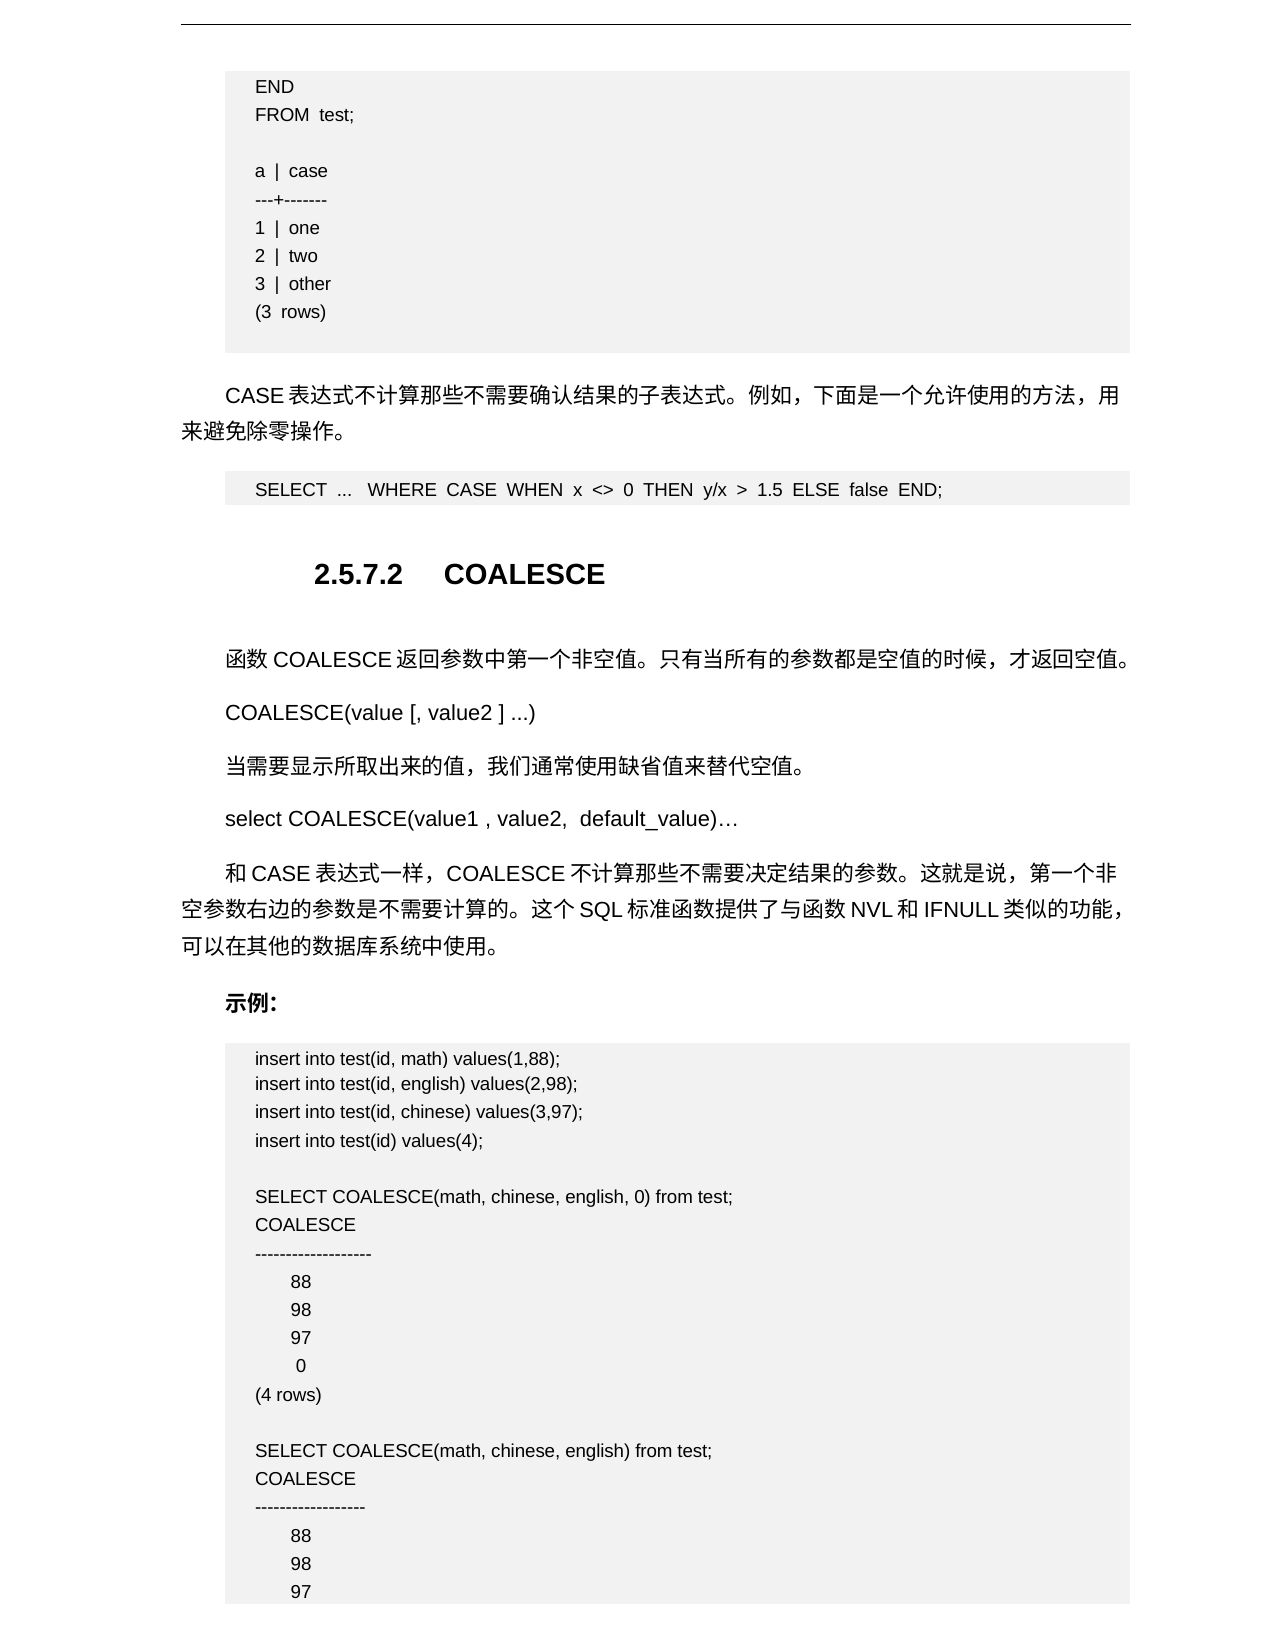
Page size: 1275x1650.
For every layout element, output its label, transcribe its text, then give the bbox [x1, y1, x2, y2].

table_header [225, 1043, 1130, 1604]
text 当需要显示所取出来的值，我们通常使用缺省值来替代空值。 [181, 749, 1131, 781]
text COALESCE(value [, value2 ] ...) [181, 699, 1131, 724]
subtitle COALESCE [314, 557, 1131, 591]
text select COALESCE(value1 , value2, default_value)… [181, 806, 1131, 832]
text 和CASE表达式一样，COALESCE不计算那些不需要决定结果的参数。这就是说，第一个非空参数右边的参数是不需要计算的。这个SQL标准函数提供了与函数NVL和IFNULL类似的功能，可以在其他的数据库系统中使用。 [181, 856, 1131, 961]
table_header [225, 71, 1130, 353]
text CASE表达式不计算那些不需要确认结果的子表达式。例如，下面是一个允许使用的方法，用来避免除零操作。 [181, 378, 1131, 446]
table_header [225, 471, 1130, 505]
text 函数COALESCE返回参数中第一个非空值。只有当所有的参数都是空值的时候，才返回空值。 [181, 642, 1131, 674]
text 示例： [181, 986, 1131, 1018]
